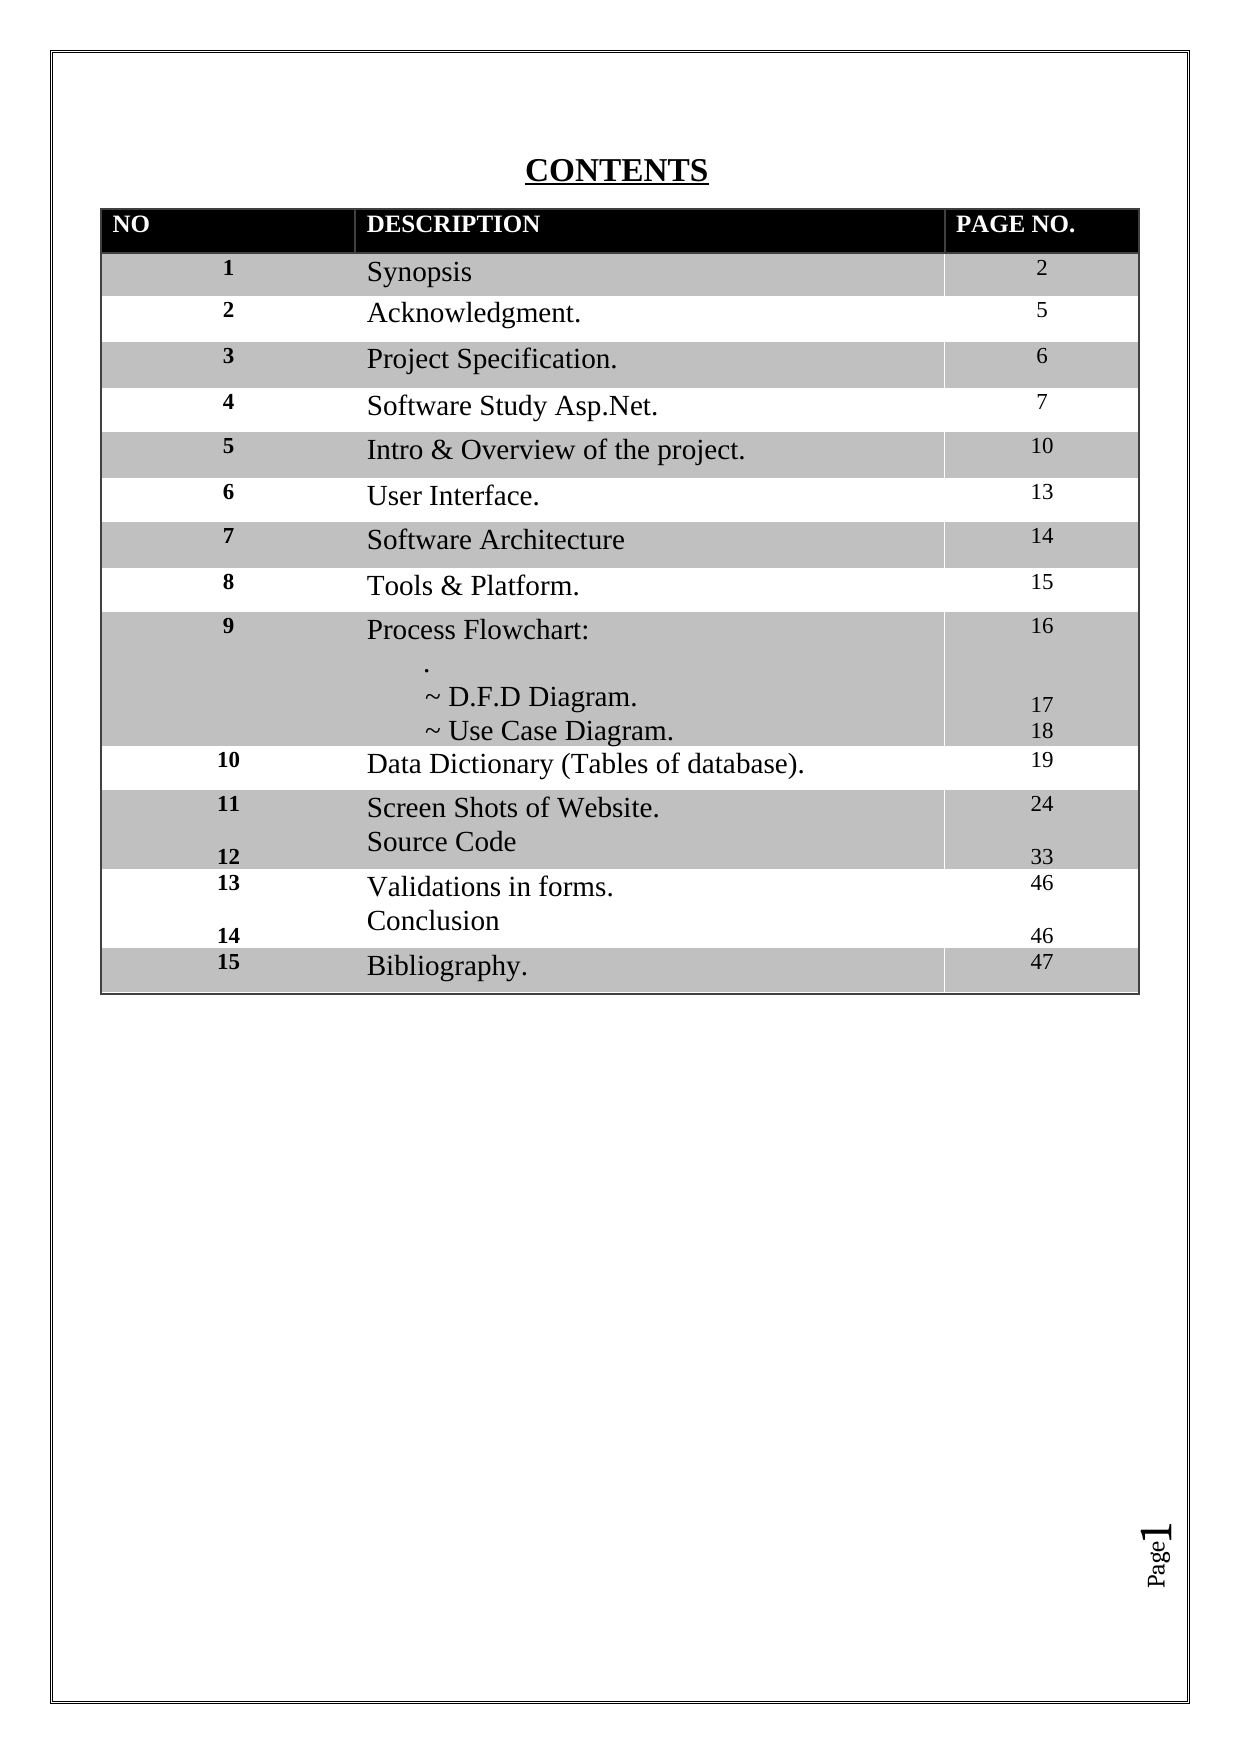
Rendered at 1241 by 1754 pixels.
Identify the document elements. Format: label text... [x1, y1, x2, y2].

table_cell 9 [102, 612, 355, 746]
table_cell 8 [102, 568, 355, 612]
table_cell 15 [102, 948, 355, 992]
table_cell 46 46 [945, 869, 1138, 948]
table_cell 11 12 [102, 790, 355, 869]
table_header DESCRIPTION [356, 210, 944, 252]
table_cell 5 [945, 296, 1138, 342]
table_cell 15 [945, 568, 1138, 612]
table_cell 7 [945, 388, 1138, 432]
table_cell Acknowledgment. [355, 296, 944, 342]
table_cell Software Study Asp.Net. [355, 388, 944, 432]
table_header PAGE NO. [946, 210, 1138, 252]
table_cell 4 [102, 388, 355, 432]
table_cell 13 [945, 478, 1138, 522]
table_cell 3 [102, 342, 355, 388]
table_cell Validations in forms. Conclusion [355, 869, 944, 948]
table_cell 47 [945, 948, 1138, 992]
table_cell 6 [102, 478, 355, 522]
table_cell 10 [945, 432, 1138, 478]
table_cell Bibliography. [355, 948, 944, 992]
table_cell 1 [102, 254, 355, 296]
text CONTENTS [450, 150, 1090, 188]
table_cell 10 [102, 746, 355, 790]
table_cell User Interface. [355, 478, 944, 522]
table_cell Data Dictionary (Tables of database). [355, 746, 944, 790]
table_cell Tools & Platform. [355, 568, 944, 612]
table_cell 19 [945, 746, 1138, 790]
table_cell 24 33 [945, 790, 1138, 869]
table_cell 14 [945, 522, 1138, 568]
table_cell Intro & Overview of the project. [355, 432, 944, 478]
table_cell Synopsis [355, 254, 944, 296]
table_cell Software Architecture [355, 522, 944, 568]
table_cell 16 17 18 [945, 612, 1138, 746]
table_cell Process Flowchart: . ~ D.F.D Diagram. ~ Use Case Diagram. [355, 612, 944, 746]
table_cell 2 [945, 254, 1138, 296]
table_cell 5 [102, 432, 355, 478]
table_header NO [102, 210, 354, 252]
table_cell 7 [102, 522, 355, 568]
table_cell 13 14 [102, 869, 355, 948]
table_cell Screen Shots of Website. Source Code [355, 790, 944, 869]
table_cell 6 [945, 342, 1138, 388]
table_cell Project Specification. [355, 342, 944, 388]
table_cell 2 [102, 296, 355, 342]
